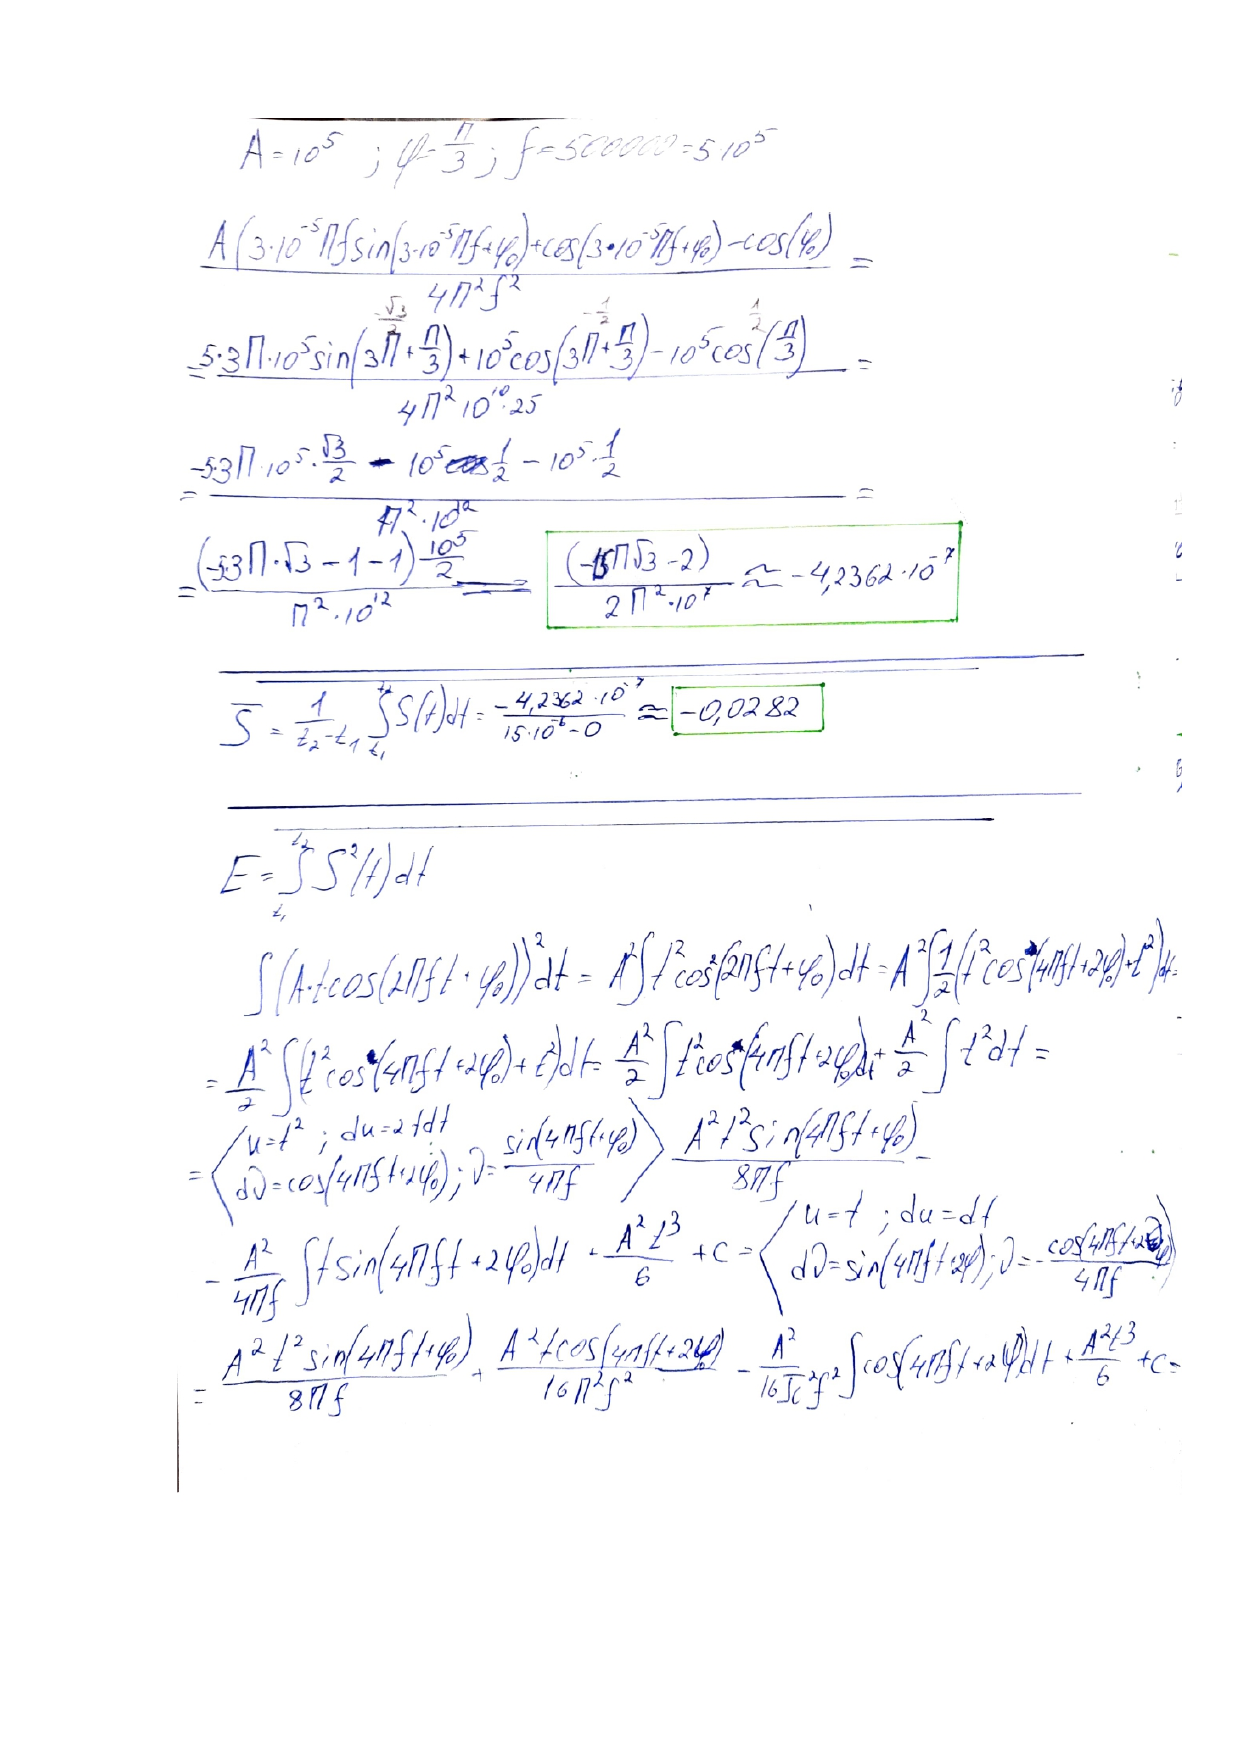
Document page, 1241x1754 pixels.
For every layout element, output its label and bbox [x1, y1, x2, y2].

picture [177, 118, 1182, 1517]
